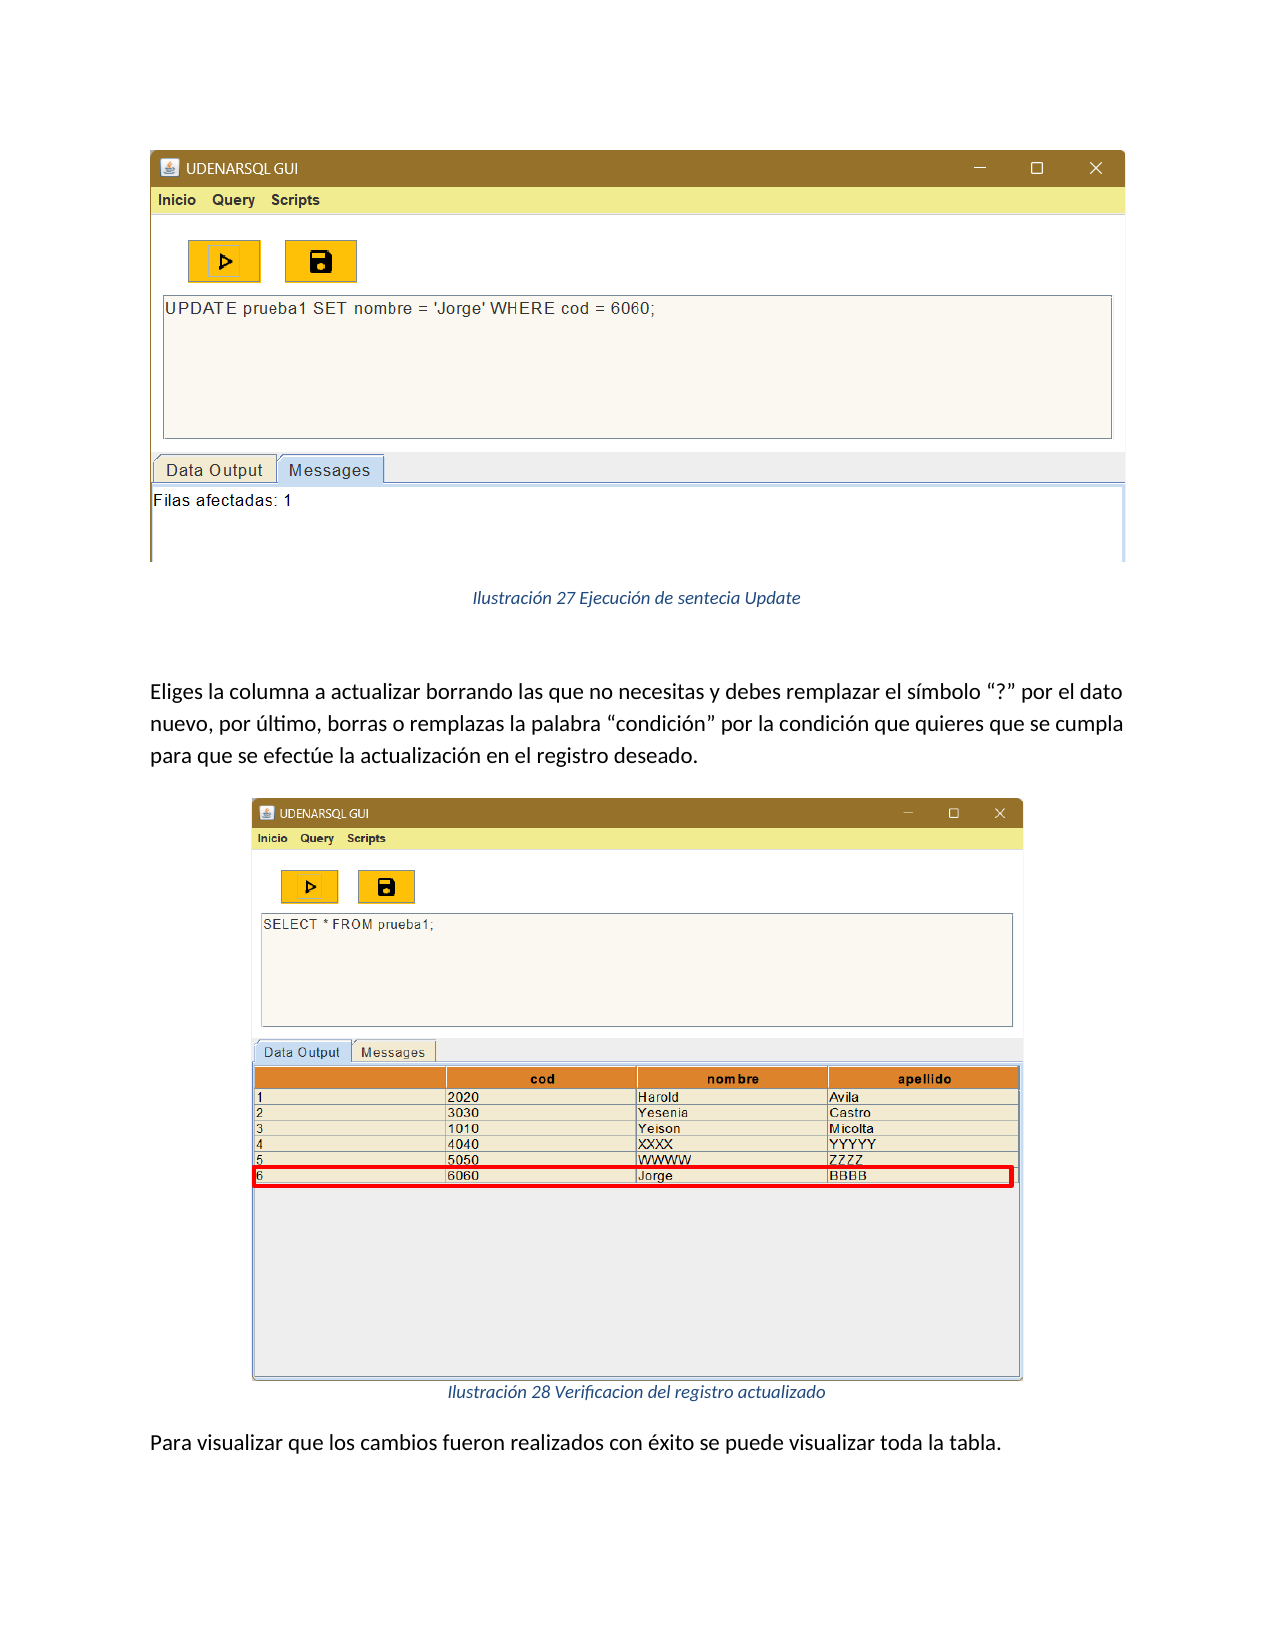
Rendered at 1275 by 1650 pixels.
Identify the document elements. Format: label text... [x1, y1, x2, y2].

picture [251, 798, 1024, 1381]
picture [150, 150, 1125, 562]
text Ilustración 28 Verificacion del registro actualizado [150, 1380, 1125, 1403]
text Para visualizar que los cambios fueron realizados con éxito se puede visualizar toda la tabla. [150, 1428, 1125, 1456]
text Ilustración 27 Ejecución de sentecia Update [150, 586, 1125, 609]
text Eliges la columna a actualizar borrando las que no necesitas y debes remplazar el símbolo “?” por el dato nuevo, por último, borras o remplazas la palabra “condición” por la condición que quieres que se cumpla para que se efectúe la actualización en el registro deseado. [150, 677, 1125, 769]
